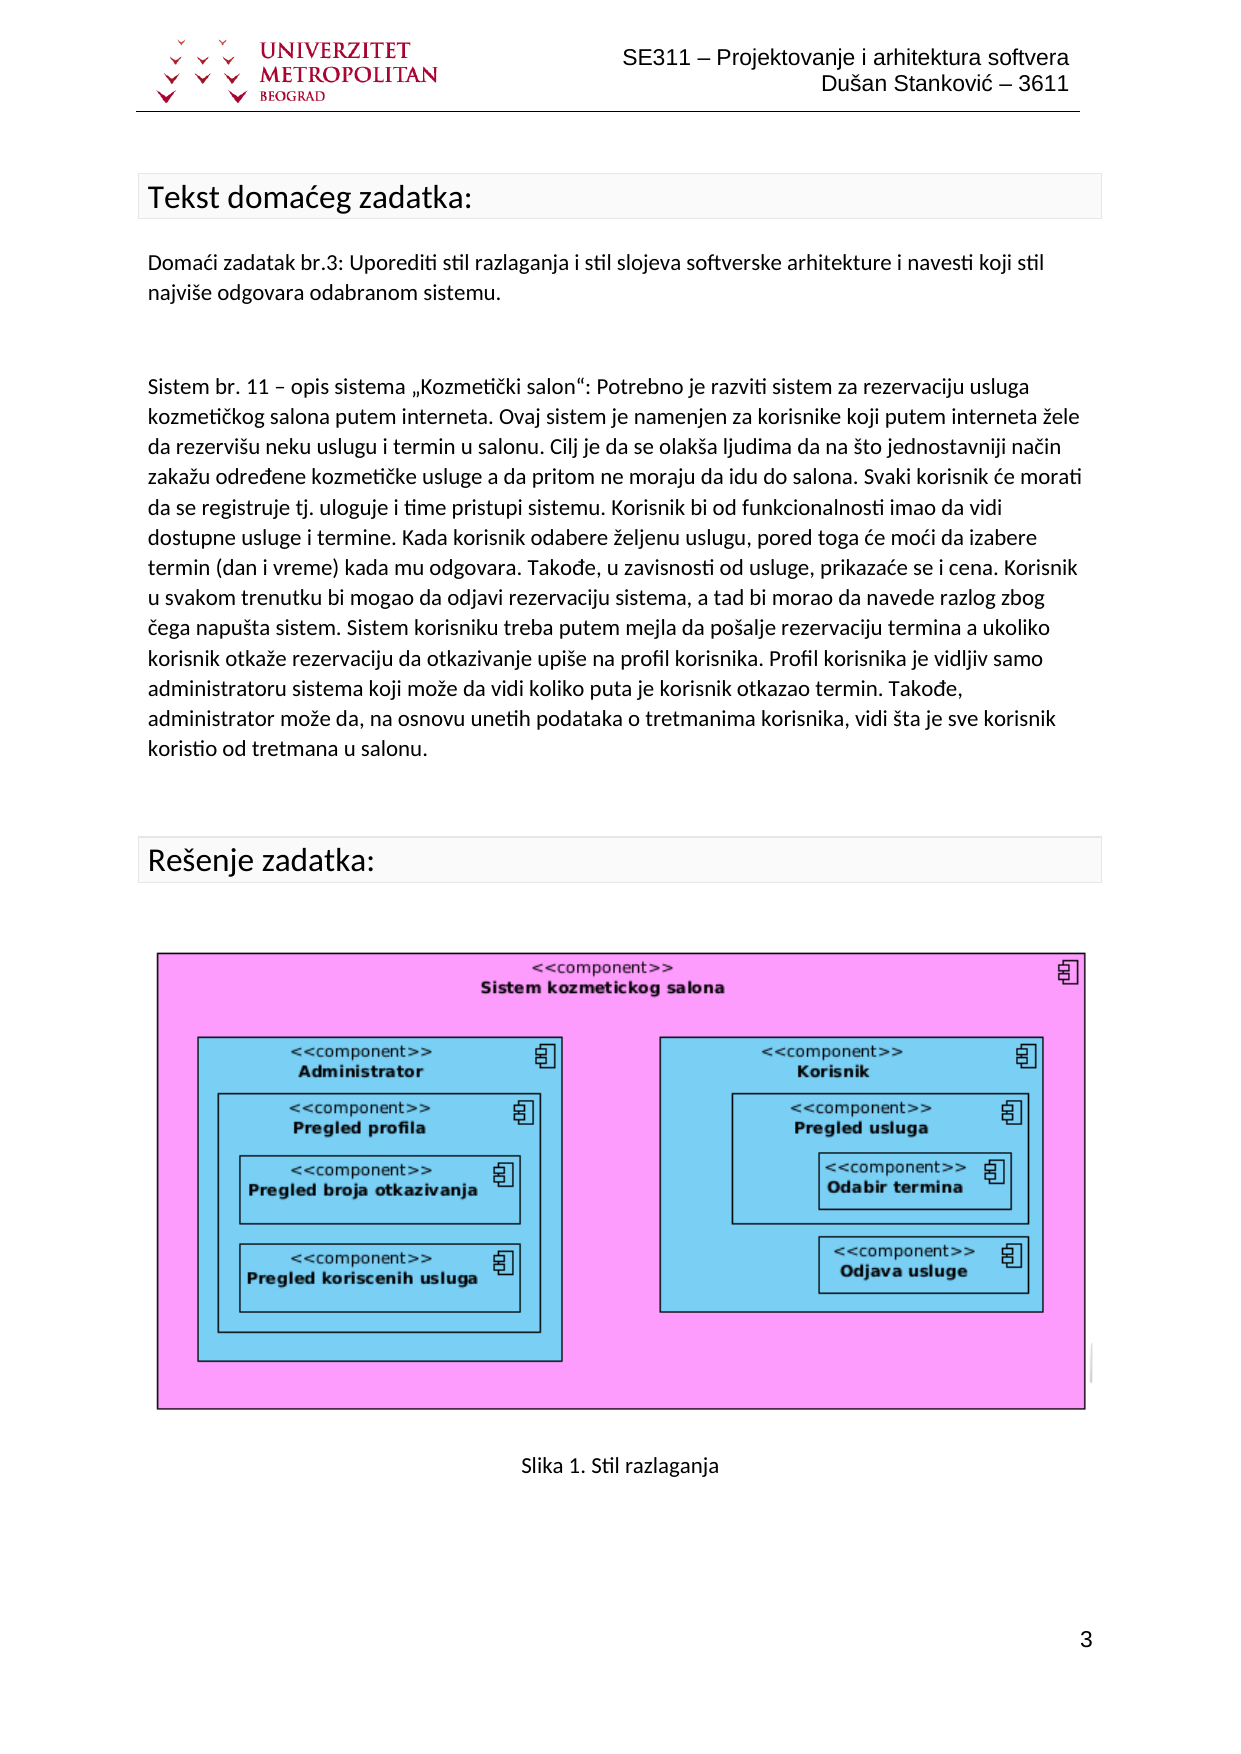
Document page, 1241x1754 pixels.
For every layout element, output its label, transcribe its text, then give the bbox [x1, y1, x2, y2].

text Sistem br. 11 – opis sistema „Kozmetički salon“: Potrebno je razviti sistem za rezervaciju usluga kozmetičkog salona putem interneta. Ovaj sistem je namenjen za korisnike koji putem interneta žele da rezervišu neku uslugu i termin u salonu. Cilj je da se olakša ljudima da na što jednostavniji način zakažu određene kozmetičke usluge a da pritom ne moraju da idu do salona. Svaki korisnik će morati da se registruje tj. uloguje i time pristupi sistemu. Korisnik bi od funkcionalnosti imao da vidi dostupne usluge i termine. Kada korisnik odabere željenu uslugu, pored toga će moći da izabere termin (dan i vreme) kada mu odgovara. Takođe, u zavisnosti od usluge, prikazaće se i cena. Korisnik u svakom trenutku bi mogao da odjavi rezervaciju sistema, a tad bi morao da navede razlog zbog čega napušta sistem. Sistem korisniku treba putem mejla da pošalje rezervaciju termina a ukoliko korisnik otkaže rezervaciju da otkazivanje upiše na profil korisnika. Profil korisnika je vidljiv samo administratoru sistema koji može da vidi koliko puta je korisnik otkazao termin. Takođe, administrator može da, na osnovu unetih podataka o tretmanima korisnika, vidi šta je sve korisnik koristio od tretmana u salonu. [148, 372, 1093, 762]
picture [147, 911, 1093, 1433]
picture [147, 29, 447, 111]
text Slika 1. Stil razlaganja [148, 1451, 1093, 1479]
subtitle Rešenje zadatka: [139, 838, 1101, 882]
subtitle Tekst domaćeg zadatka: [139, 174, 1101, 218]
text Domaći zadatak br.3: Uporediti stil razlaganja i stil slojeva softverske arhitekture i navesti koji stil najviše odgovara odabranom sistemu. [148, 248, 1093, 306]
